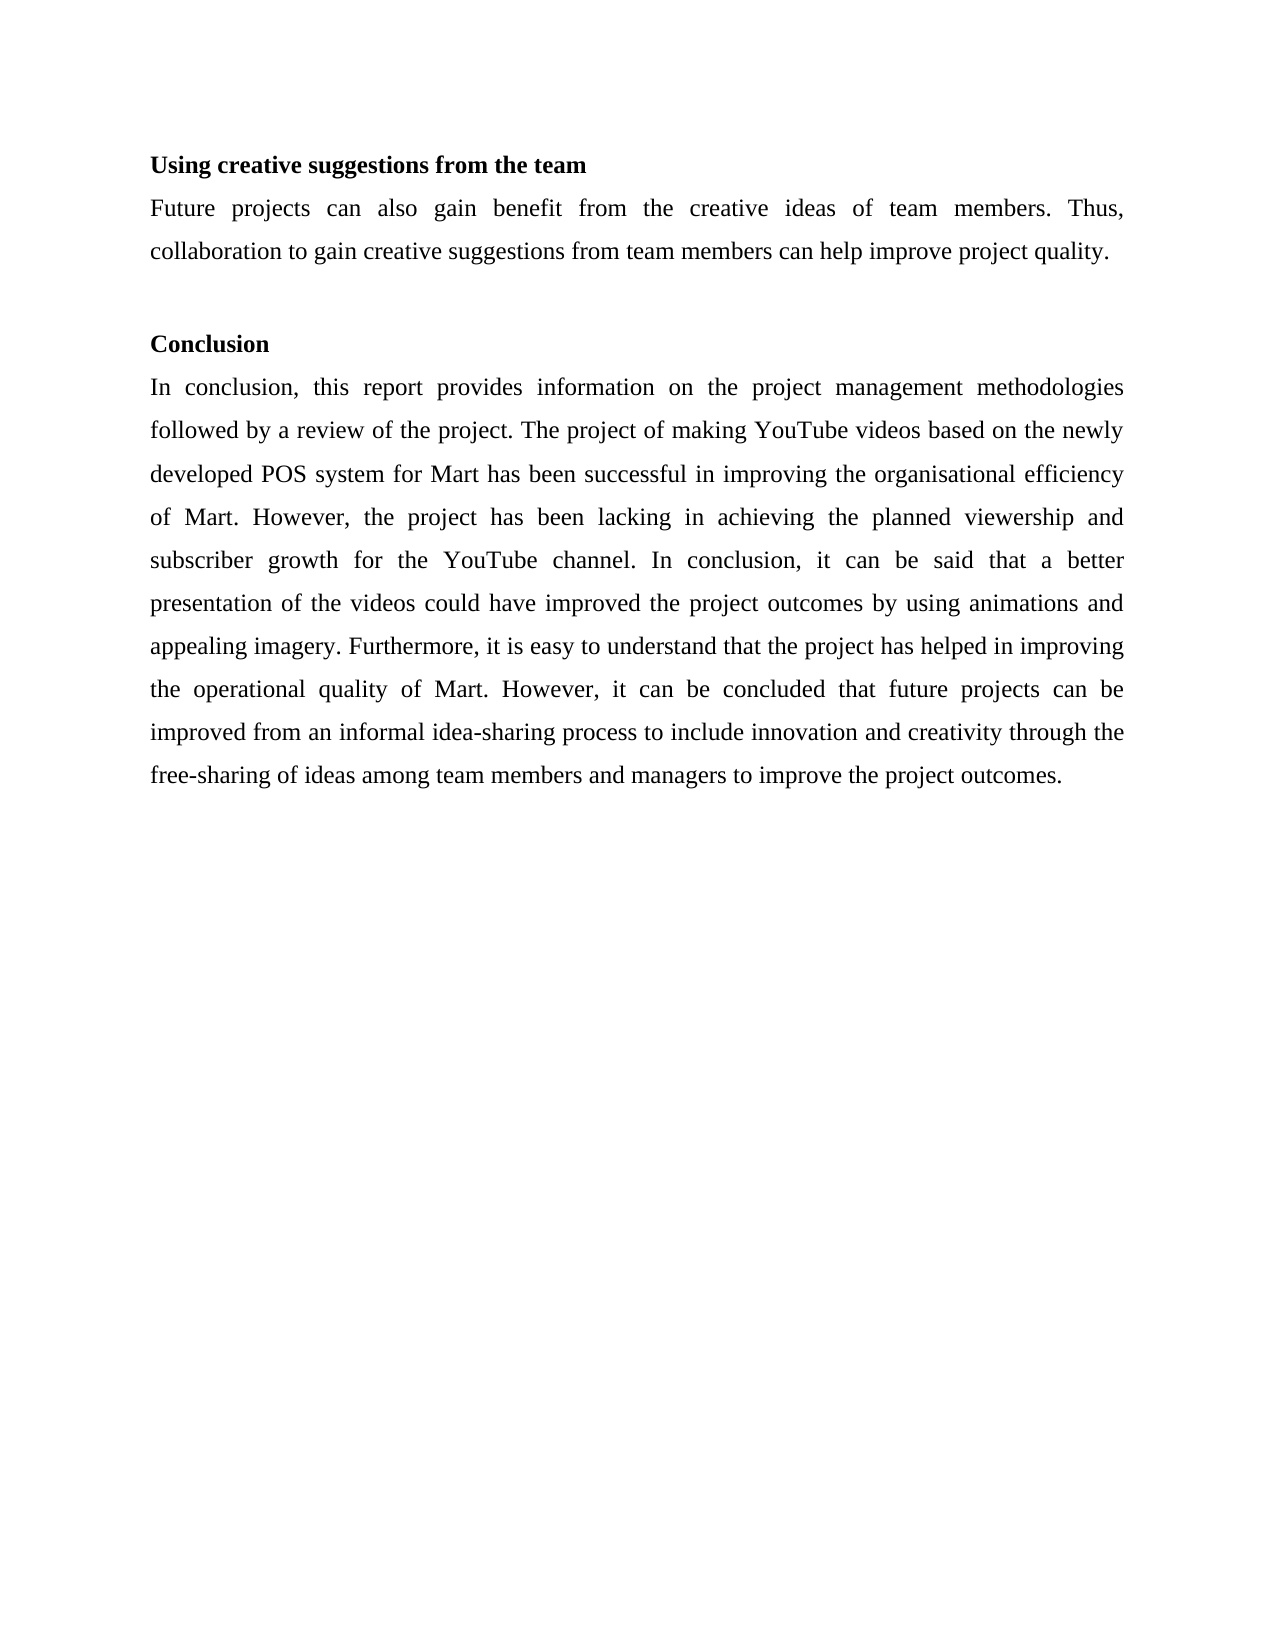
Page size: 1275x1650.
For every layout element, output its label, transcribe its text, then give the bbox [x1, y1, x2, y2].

subtitle Conclusion [150, 329, 1125, 358]
text Using creative suggestions from the team [150, 150, 1125, 179]
text Future projects can also gain benefit from the creative ideas of team members. Thus, collaboration to gain creative suggestions from team members can help improve project quality. [150, 193, 1125, 265]
text In conclusion, this report provides information on the project management methodologies followed by a review of the project. The project of making YouTube videos based on the newly developed POS system for Mart has been successful in improving the organisational efficiency of Mart. However, the project has been lacking in achieving the planned viewership and subscriber growth for the YouTube channel. In conclusion, it can be said that a better presentation of the videos could have improved the project outcomes by using animations and appealing imagery. Furthermore, it is easy to understand that the project has helped in improving the operational quality of Mart. However, it can be concluded that future projects can be improved from an informal idea-sharing process to include innovation and creativity through the free-sharing of ideas among team members and managers to improve the project outcomes. [150, 372, 1125, 789]
